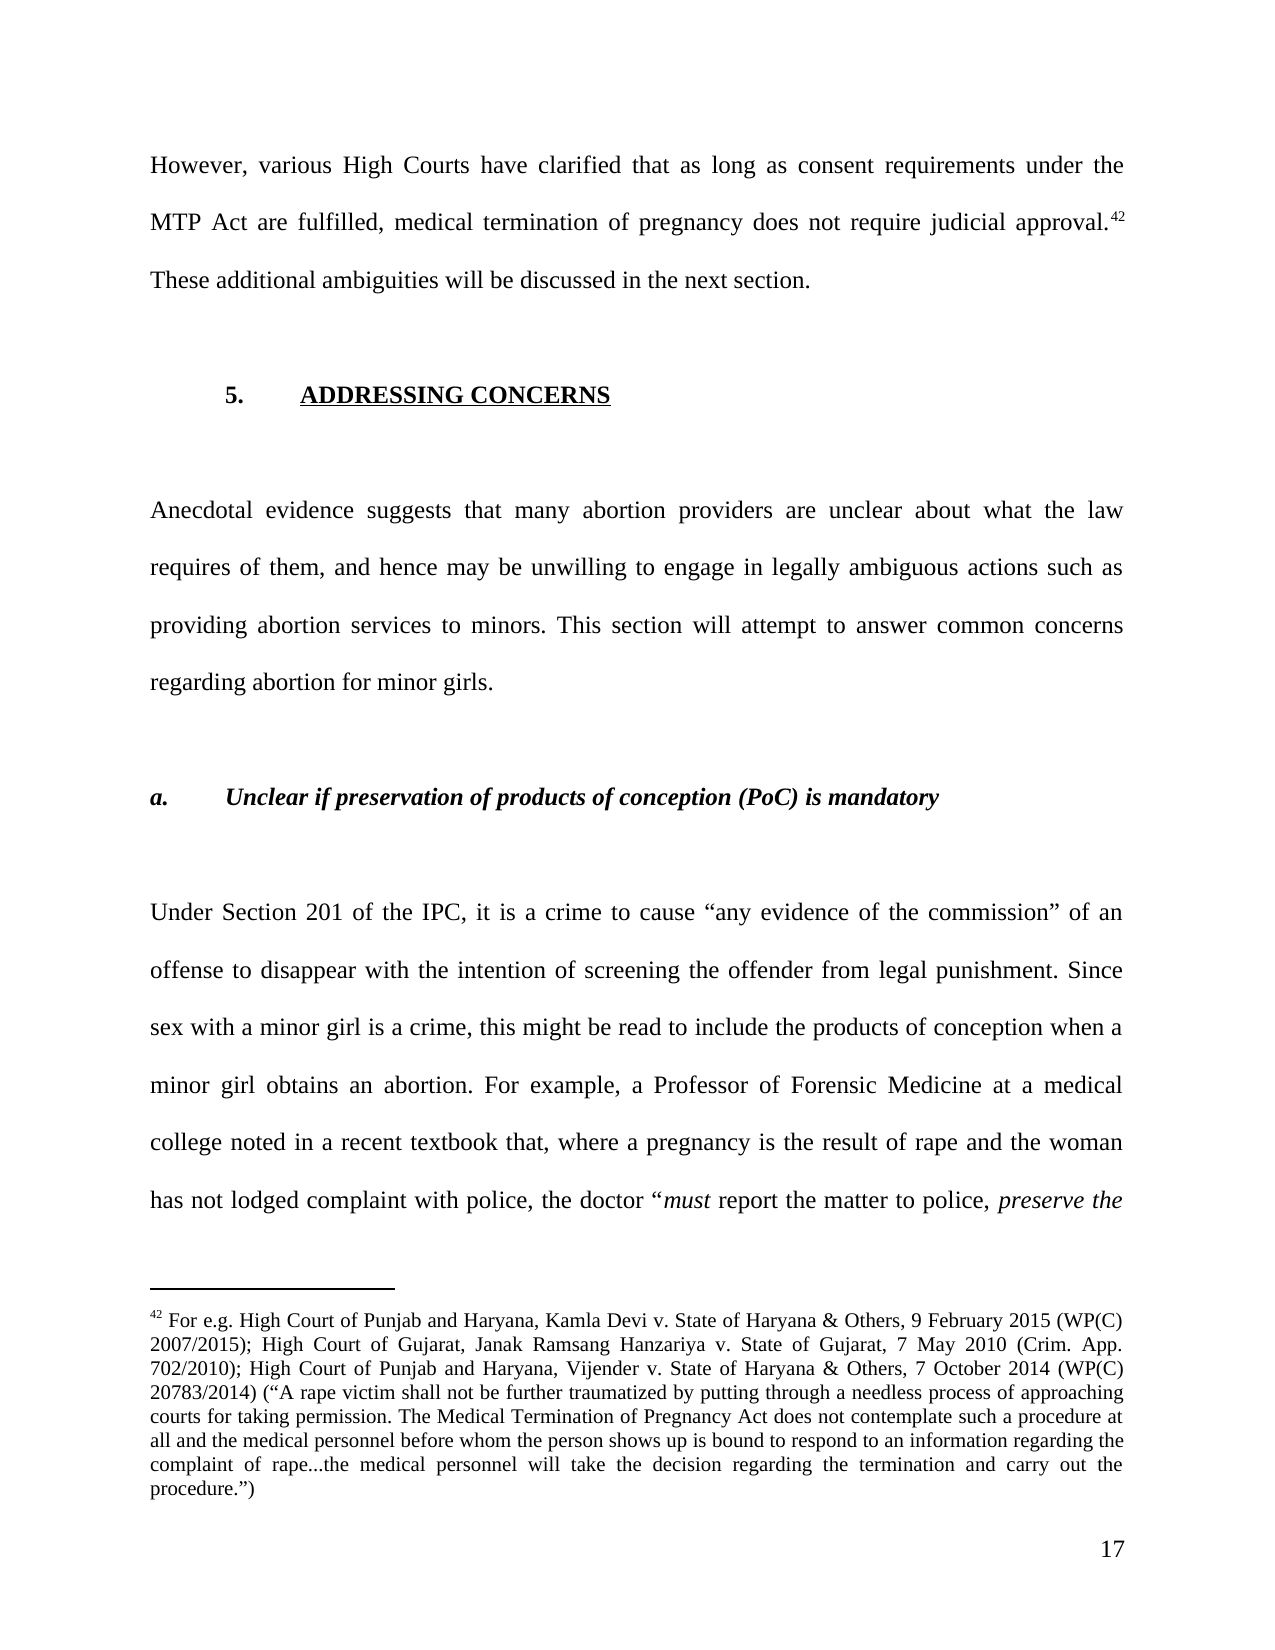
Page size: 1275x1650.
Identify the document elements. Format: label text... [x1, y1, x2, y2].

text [150, 897, 1125, 1214]
subtitle ADDRESSING CONCERNS [225, 380, 1125, 409]
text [150, 150, 1125, 294]
text Anecdotal evidence suggests that many abortion providers are unclear about what the law requires of them, and hence may be unwilling to engage in legally ambiguous actions such as providing abortion services to minors. This section will attempt to answer common concerns regarding abortion for minor girls. [150, 495, 1125, 696]
subtitle Unclear if preservation of products of conception (PoC) is mandatory [150, 782, 1125, 811]
